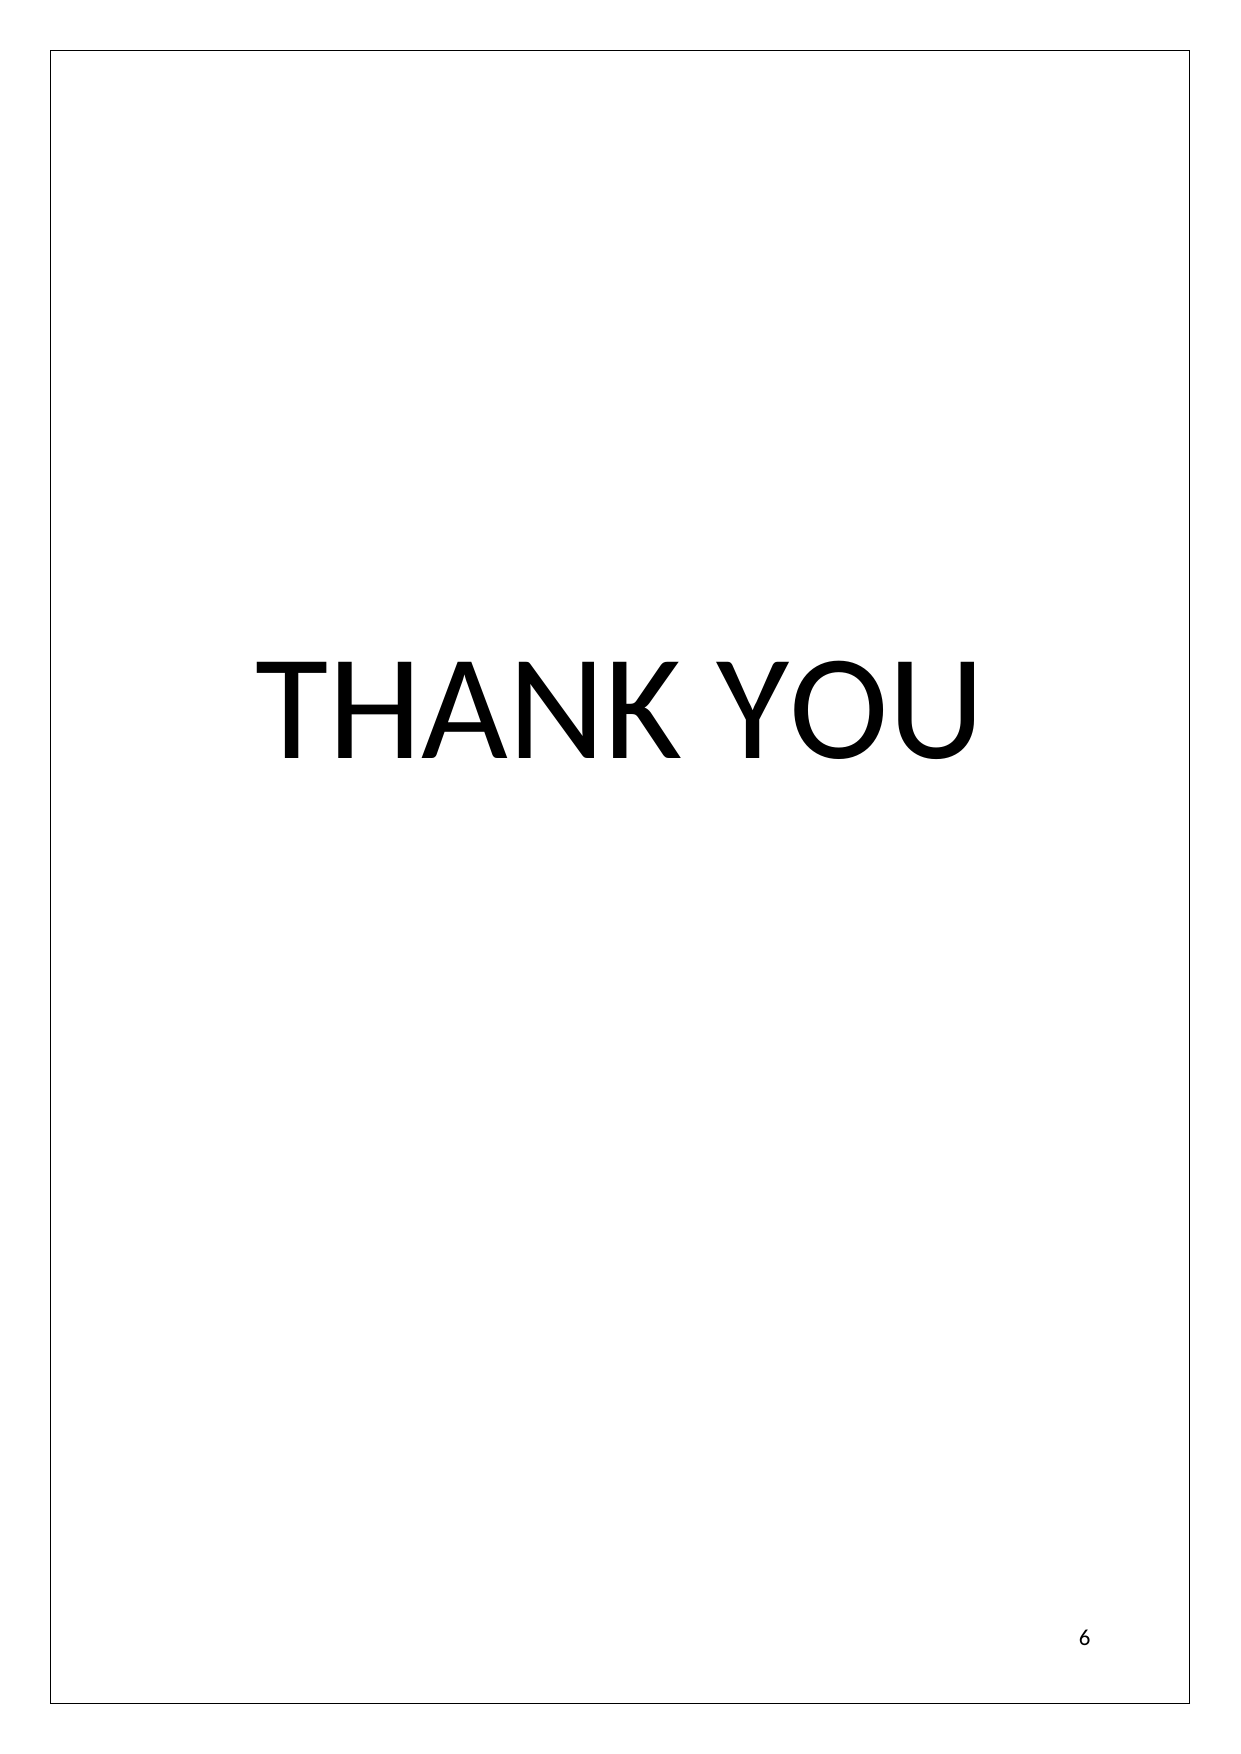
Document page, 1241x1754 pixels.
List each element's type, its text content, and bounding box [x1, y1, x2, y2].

text THANK YOU [150, 613, 1090, 796]
